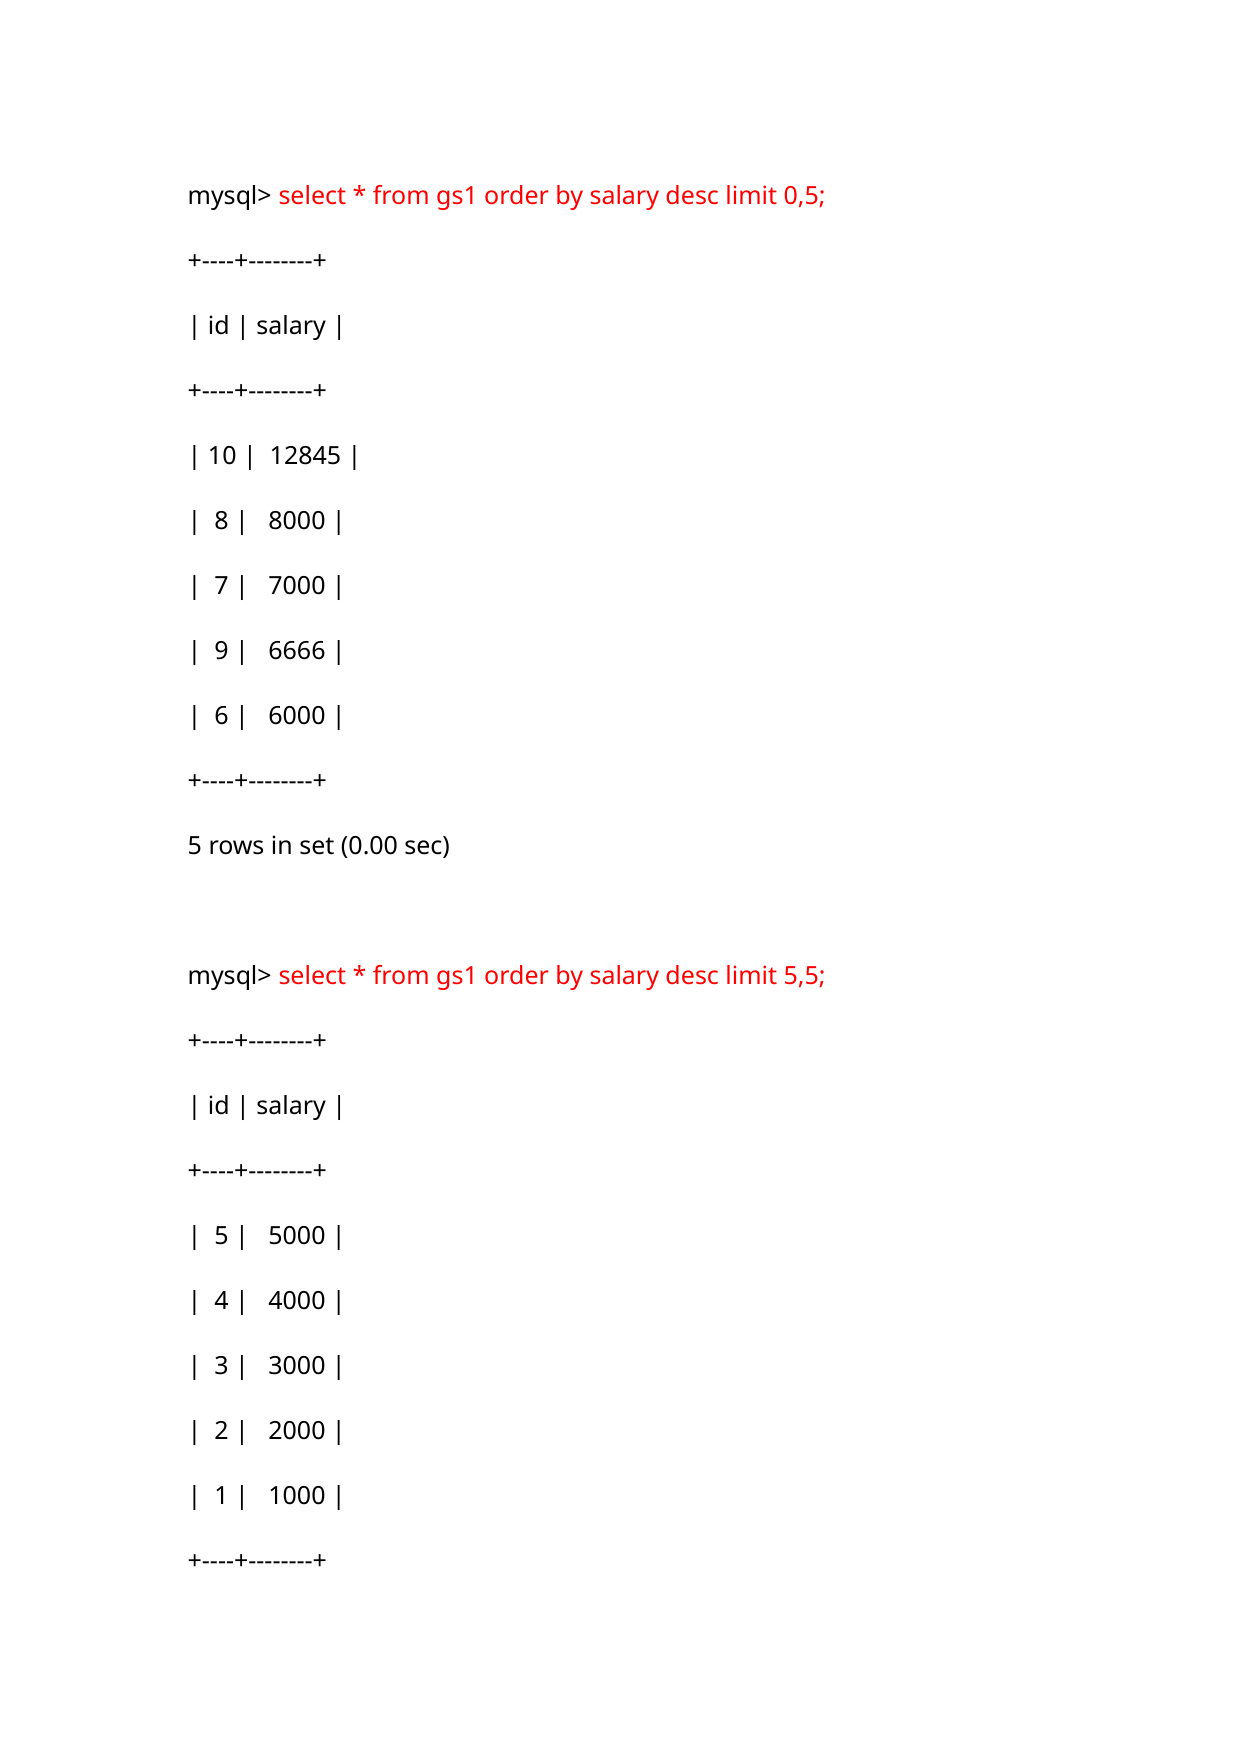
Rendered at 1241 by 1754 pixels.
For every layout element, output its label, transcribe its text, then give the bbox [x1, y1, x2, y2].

text +----+--------+ [187, 1527, 1053, 1592]
text | 1 | 1000 | [187, 1462, 1053, 1527]
text | id | salary | [187, 292, 1053, 357]
text 5 rows in set (0.00 sec) [187, 812, 1053, 877]
text +----+--------+ [187, 1007, 1053, 1072]
text | id | salary | [187, 1072, 1053, 1137]
text | 6 | 6000 | [187, 682, 1053, 747]
text | 9 | 6666 | [187, 617, 1053, 682]
text | 8 | 8000 | [187, 487, 1053, 552]
text | 4 | 4000 | [187, 1267, 1053, 1332]
text | 7 | 7000 | [187, 552, 1053, 617]
text +----+--------+ [187, 227, 1053, 292]
text +----+--------+ [187, 747, 1053, 812]
text | 3 | 3000 | [187, 1332, 1053, 1397]
text | 2 | 2000 | [187, 1397, 1053, 1462]
text +----+--------+ [187, 1137, 1053, 1202]
text +----+--------+ [187, 357, 1053, 422]
text mysql> select * from gs1 order by salary desc limit 5,5; [187, 942, 1053, 1007]
text | 10 | 12845 | [187, 422, 1053, 487]
text mysql> select * from gs1 order by salary desc limit 0,5; [187, 162, 1053, 227]
text | 5 | 5000 | [187, 1202, 1053, 1267]
